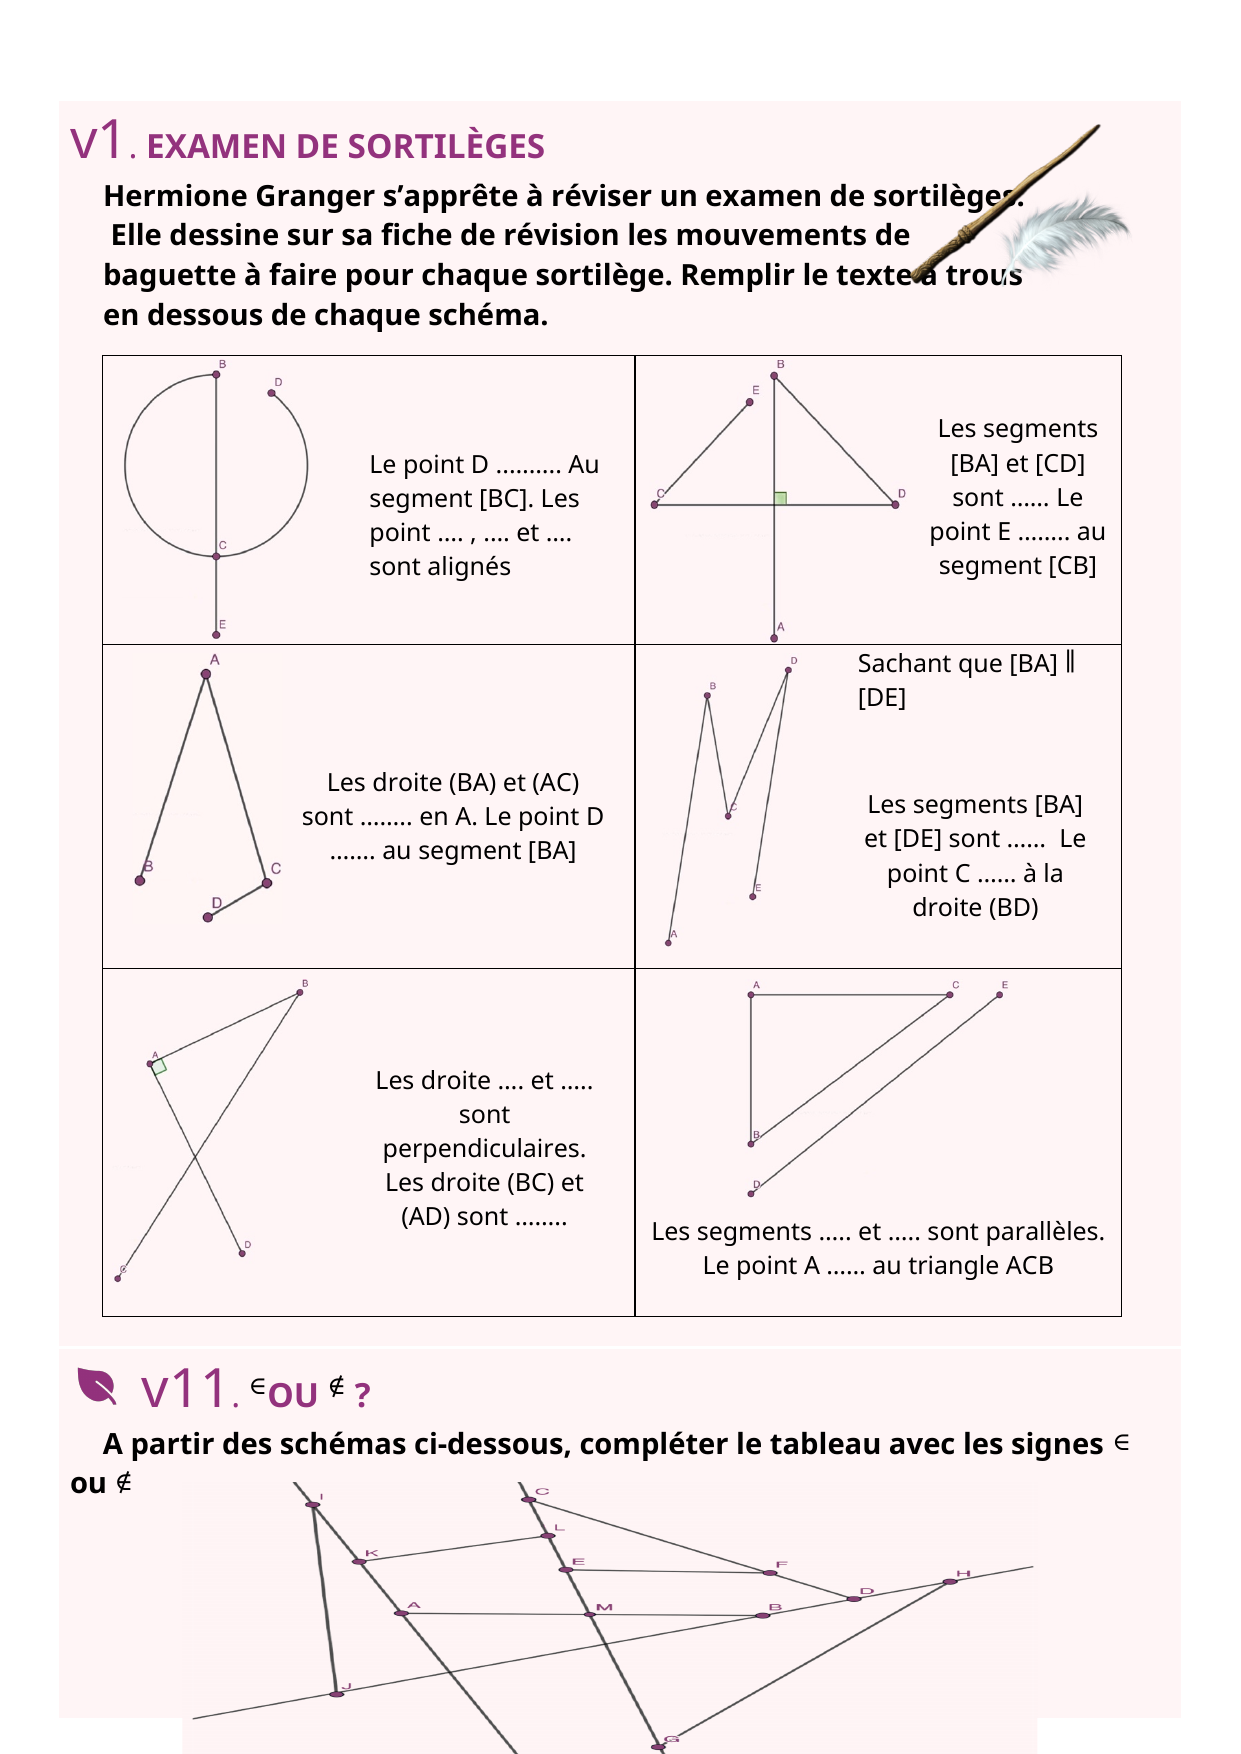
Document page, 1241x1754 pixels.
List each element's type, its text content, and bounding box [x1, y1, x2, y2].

picture [745, 979, 1009, 1199]
picture [132, 653, 283, 924]
picture [662, 653, 802, 948]
picture [182, 1482, 1038, 1754]
picture [122, 359, 310, 641]
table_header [59, 1349, 1181, 1718]
picture [649, 360, 907, 643]
table_header v1. EXAMEN DE SORTILÈGES Hermione Granger s’apprête à réviser un examen de sortilèges. Elle dessine sur sa fiche de révision les mouvements de baguette à faire pour chaque sortilège. Remplir le texte à trous en dessous de chaque schéma. [59, 101, 1181, 1346]
picture [879, 112, 1142, 300]
picture [112, 979, 308, 1283]
picture [71, 1360, 123, 1412]
